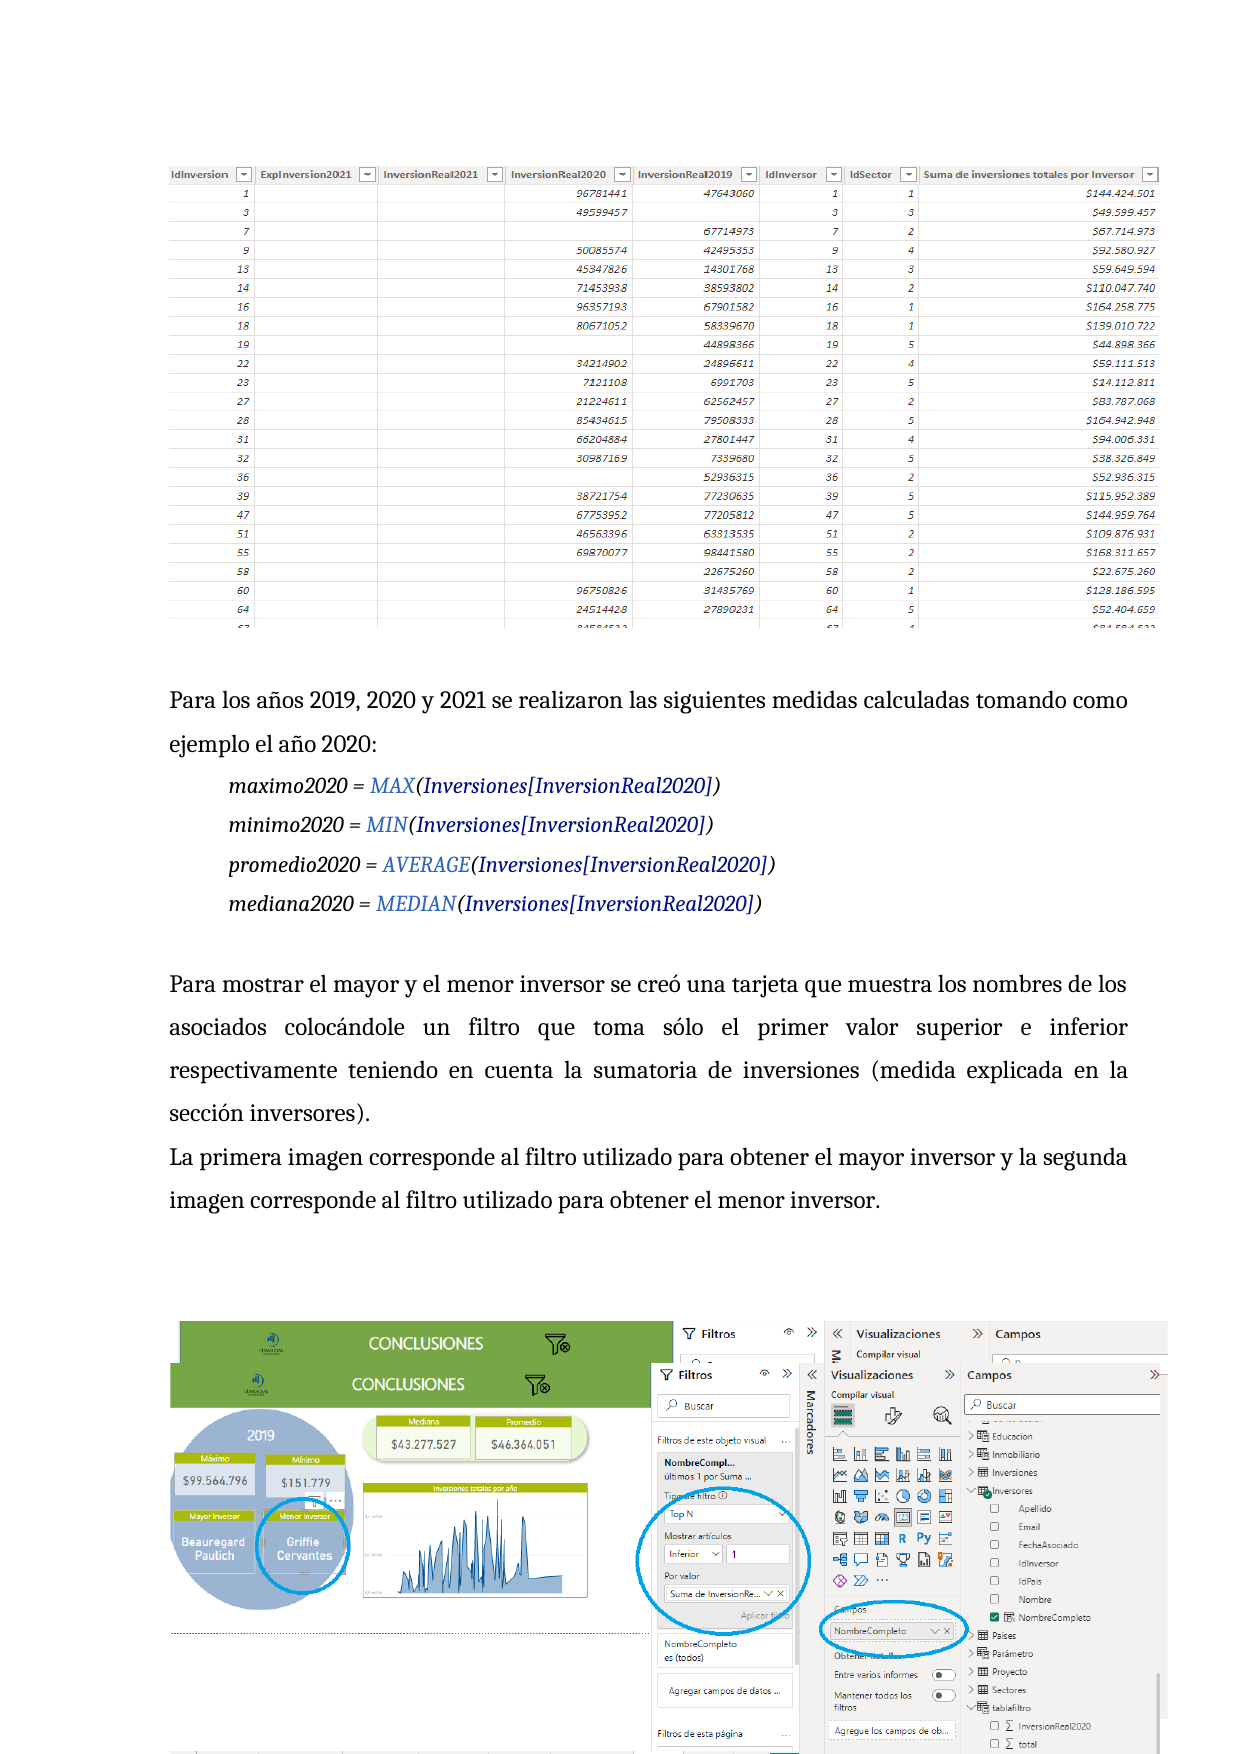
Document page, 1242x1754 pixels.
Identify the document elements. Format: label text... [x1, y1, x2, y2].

text maximo2020 = MAX(Inversiones[InversionReal2020]) [228, 773, 1129, 799]
text Para los años 2019, 2020 y 2021 se realizaron las siguientes medidas calculadas tomando como ejemplo el año 2020: [169, 686, 1129, 758]
picture [169, 166, 1159, 628]
picture [170, 1321, 1168, 1754]
text Para mostrar el mayor y el menor inversor se creó una tarjeta que muestra los nombres de los asociados colocándole un filtro que toma sólo el primer valor superior e inferior respectivamente teniendo en cuenta la sumatoria de inversiones (medida explicada en la sección inversores). [169, 970, 1129, 1128]
text minimo2020 = MIN(Inversiones[InversionReal2020]) [228, 812, 1129, 838]
text promedio2020 = AVERAGE(Inversiones[InversionReal2020]) [228, 852, 1129, 878]
text La primera imagen corresponde al filtro utilizado para obtener el mayor inversor y la segunda imagen corresponde al filtro utilizado para obtener el menor inversor. [169, 1142, 1129, 1214]
text mediana2020 = MEDIAN(Inversiones[InversionReal2020]) [228, 891, 1129, 917]
